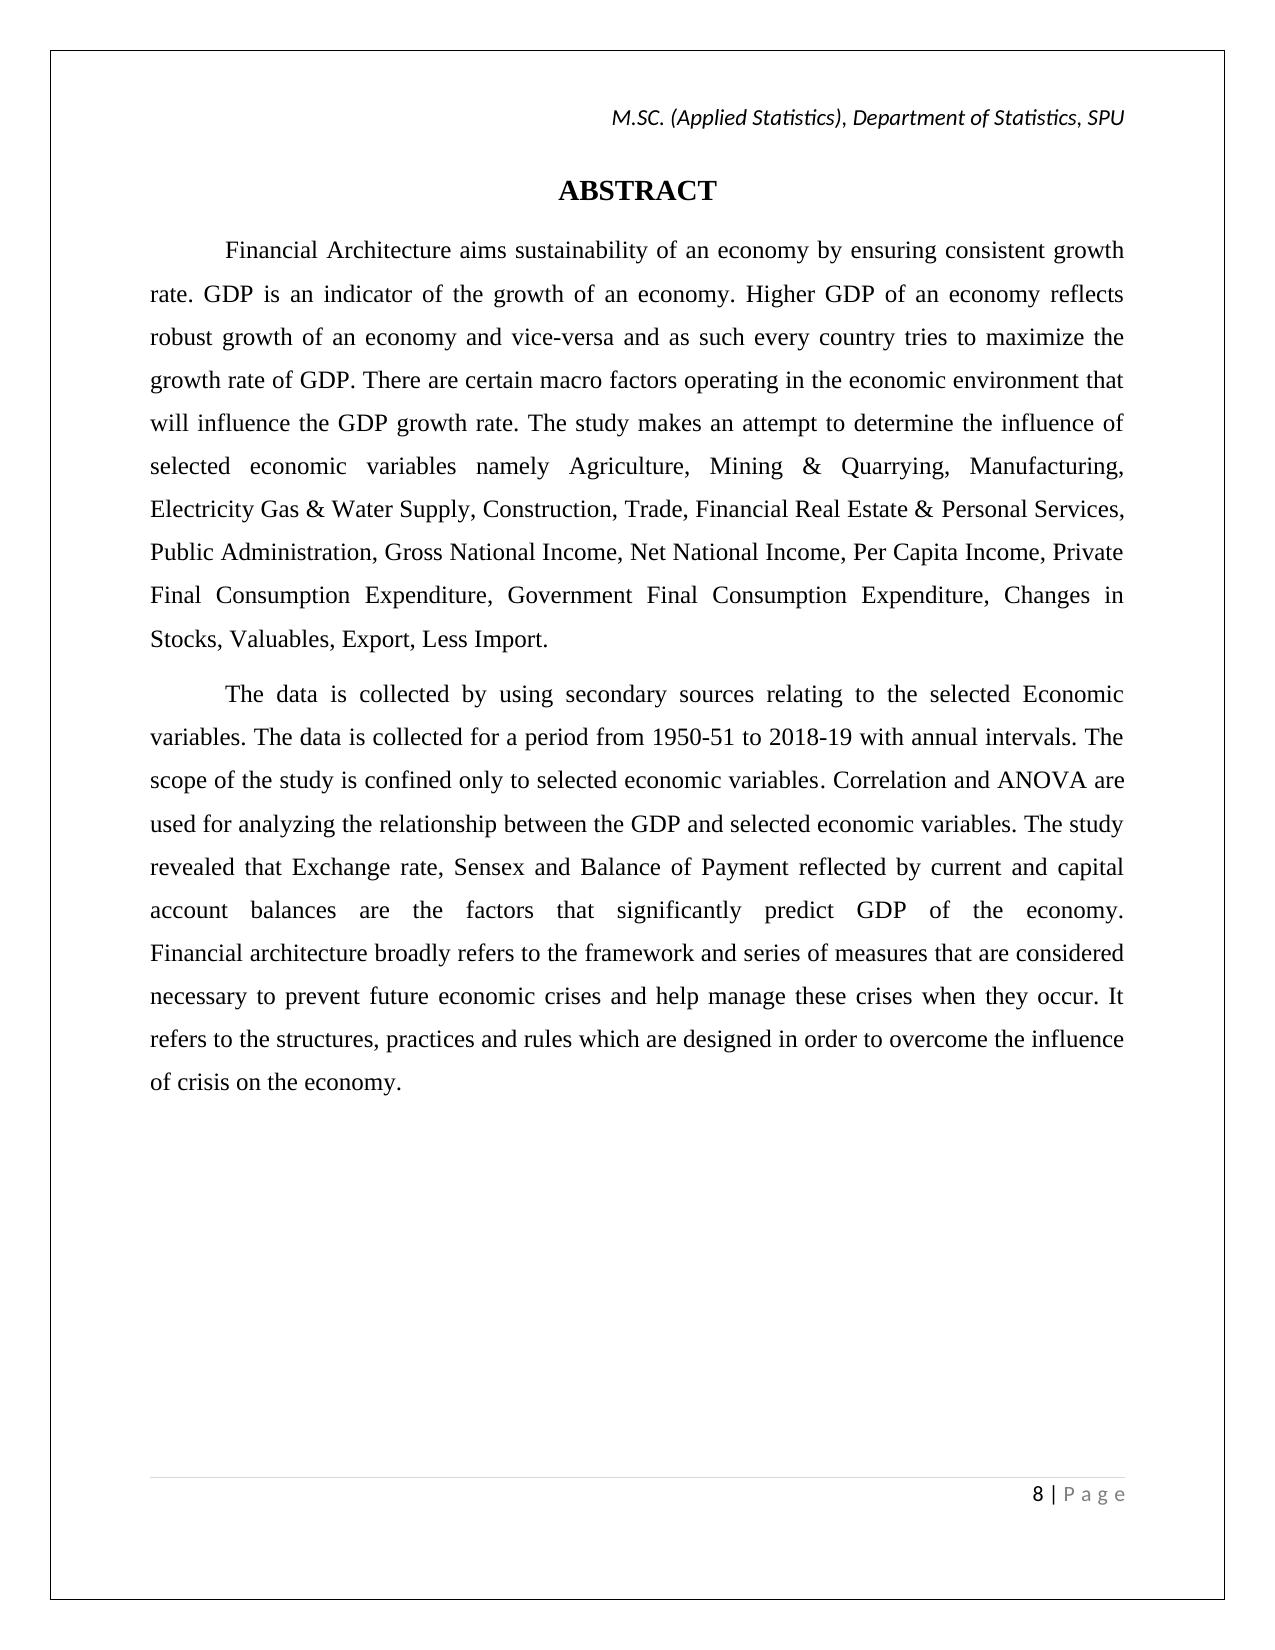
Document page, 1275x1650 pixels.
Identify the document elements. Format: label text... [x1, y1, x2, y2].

text Financial Architecture aims sustainability of an economy by ensuring consistent growth rate. GDP is an indicator of the growth of an economy. Higher GDP of an economy reflects robust growth of an economy and vice-versa and as such every country tries to maximize the growth rate of GDP. There are certain macro factors operating in the economic environment that will influence the GDP growth rate. The study makes an attempt to determine the influence of selected economic variables namely Agriculture, Mining & Quarrying, Manufacturing, Electricity Gas & Water Supply, Construction, Trade, Financial Real Estate & Personal Services, Public Administration, Gross National Income, Net National Income, Per Capita Income, Private Final Consumption Expenditure, Government Final Consumption Expenditure, Changes in Stocks, Valuables, Export, Less Import. [150, 236, 1125, 652]
text The data is collected by using secondary sources relating to the selected Economic variables. The data is collected for a period from 1950-51 to 2018-19 with annual intervals. The scope of the study is confined only to selected economic variables. Correlation and ANOVA are used for analyzing the relationship between the GDP and selected economic variables. The study revealed that Exchange rate, Sensex and Balance of Payment reflected by current and capital account balances are the factors that significantly predict GDP of the economy. Financial architecture broadly refers to the framework and series of measures that are considered necessary to prevent future economic crises and help manage these crises when they occur. It refers to the structures, practices and rules which are designed in order to overcome the influence of crisis on the economy. [150, 679, 1125, 1096]
text ABSTRACT [150, 173, 1125, 206]
